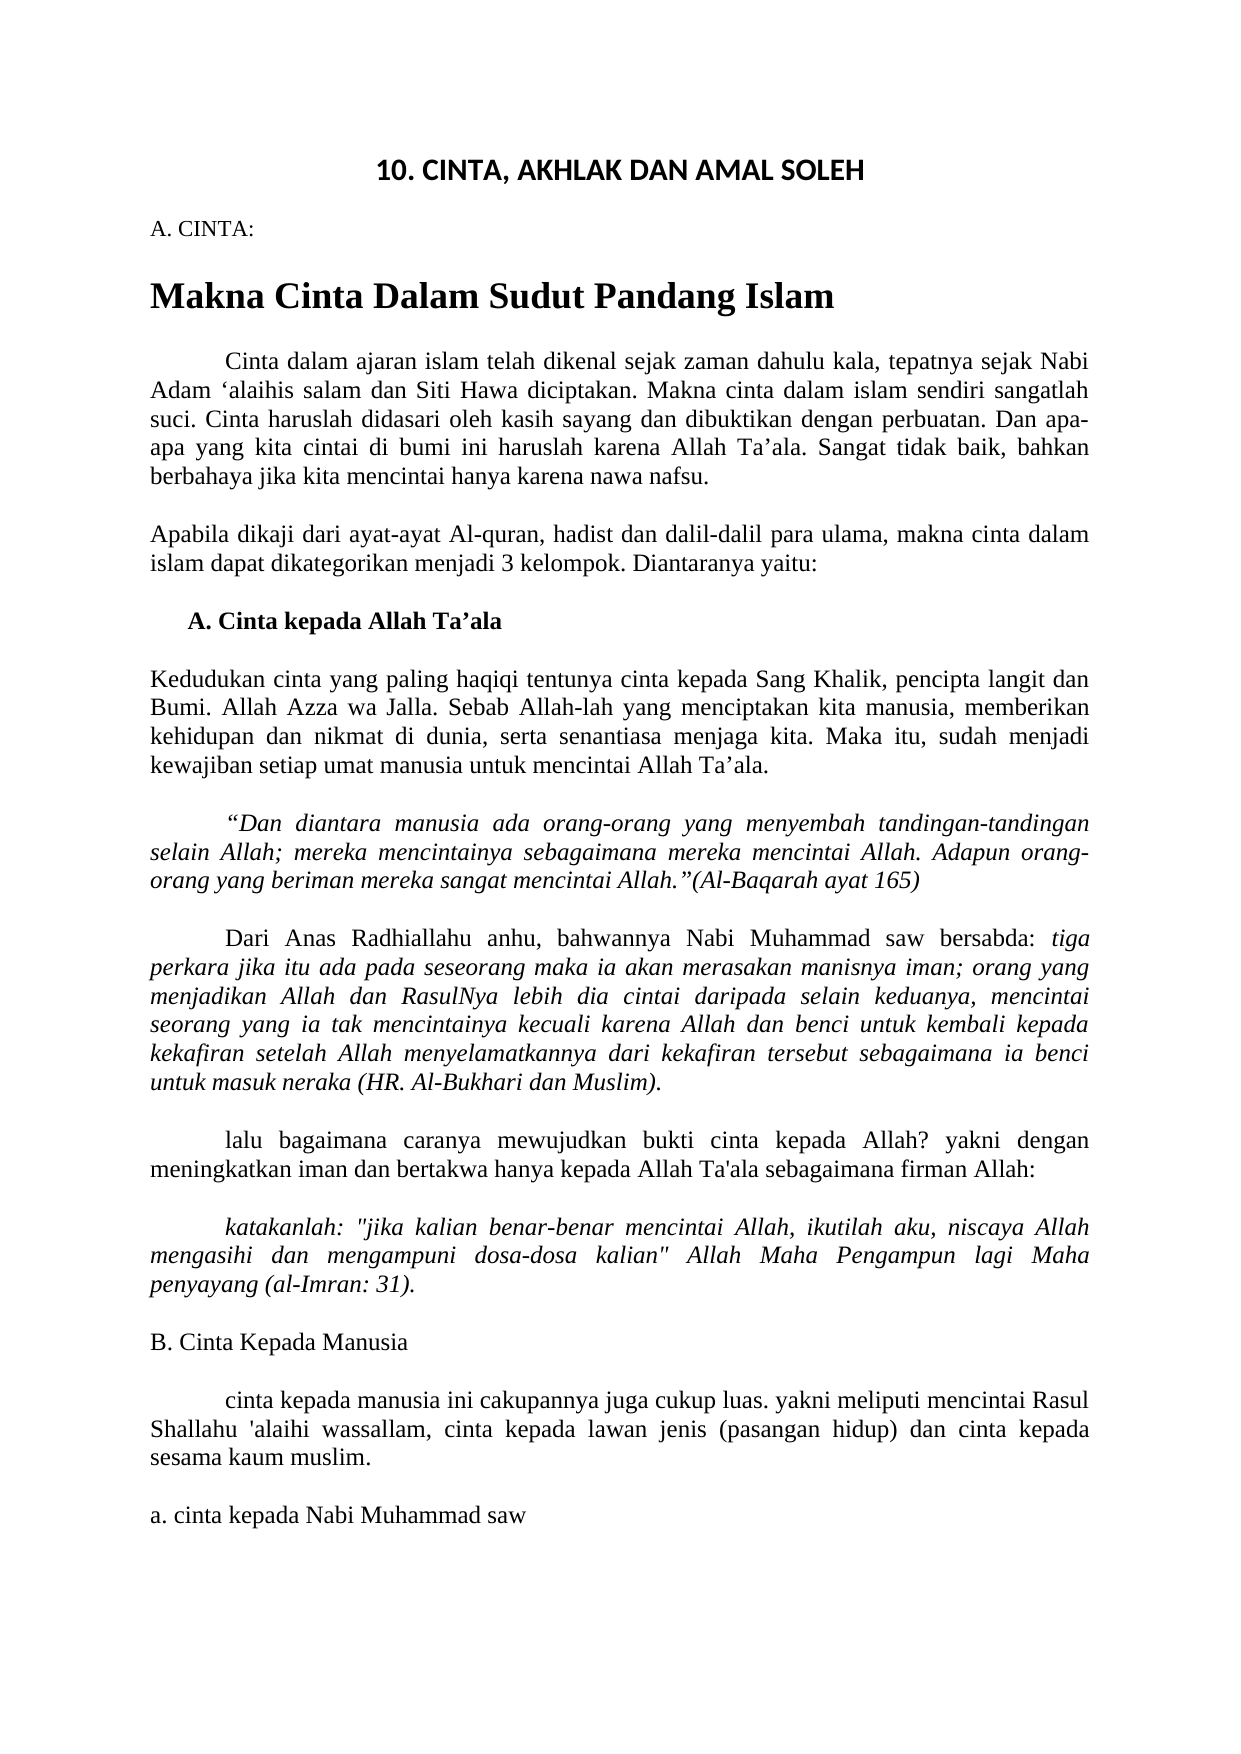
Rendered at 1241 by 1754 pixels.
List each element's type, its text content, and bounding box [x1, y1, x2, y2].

text Makna Cinta Dalam Sudut Pandang Islam [150, 274, 1090, 317]
text cinta kepada manusia ini cakupannya juga cukup luas. yakni meliputi mencintai Rasul Shallahu 'alaihi wassallam, cinta kepada lawan jenis (pasangan hidup) dan cinta kepada sesama kaum muslim. [150, 1385, 1090, 1471]
text Dari Anas Radhiallahu anhu, bahwannya Nabi Muhammad saw bersabda: tiga perkara jika itu ada pada seseorang maka ia akan merasakan manisnya iman; orang yang menjadikan Allah dan RasulNya lebih dia cintai daripada selain keduanya, mencintai seorang yang ia tak mencintainya kecuali karena Allah dan benci untuk kembali kepada kekafiran setelah Allah menyelamatkannya dari kekafiran tersebut sebagaimana ia benci untuk masuk neraka (HR. Al-Bukhari dan Muslim). [150, 923, 1090, 1096]
text “Dan diantara manusia ada orang-orang yang menyembah tandingan-tandingan selain Allah; mereka mencintainya sebagaimana mereka mencintai Allah. Adapun orang-orang yang beriman mereka sangat mencintai Allah.”(Al-Baqarah ayat 165) [150, 808, 1090, 894]
text katakanlah: "jika kalian benar-benar mencintai Allah, ikutilah aku, niscaya Allah mengasihi dan mengampuni dosa-dosa kalian" Allah Maha Pengampun lagi Maha penyayang (al-Imran: 31). [150, 1212, 1090, 1298]
text A. Cinta kepada Allah Ta’ala [187, 606, 1090, 634]
text Apabila dikaji dari ayat-ayat Al-quran, hadist dan dalil-dalil para ulama, makna cinta dalam islam dapat dikategorikan menjadi 3 kelompok. Diantaranya yaitu: [150, 519, 1090, 577]
text B. Cinta Kepada Manusia [150, 1327, 1090, 1356]
text Kedudukan cinta yang paling haqiqi tentunya cinta kepada Sang Khalik, pencipta langit dan Bumi. Allah Azza wa Jalla. Sebab Allah-lah yang menciptakan kita manusia, memberikan kehidupan dan nikmat di dunia, serta senantiasa menjaga kita. Maka itu, sudah menjadi kewajiban setiap umat manusia untuk mencintai Allah Ta’ala. [150, 664, 1090, 779]
text lalu bagaimana caranya mewujudkan bukti cinta kepada Allah? yakni dengan meningkatkan iman dan bertakwa hanya kepada Allah Ta'ala sebagaimana firman Allah: [150, 1125, 1090, 1182]
text 10. CINTA, AKHLAK DAN AMAL SOLEH [150, 150, 1090, 188]
text A. CINTA: [150, 214, 1090, 241]
text a. cinta kepada Nabi Muhammad saw [150, 1500, 1090, 1529]
text Cinta dalam ajaran islam telah dikenal sejak zaman dahulu kala, tepatnya sejak Nabi Adam ‘alaihis salam dan Siti Hawa diciptakan. Makna cinta dalam islam sendiri sangatlah suci. Cinta haruslah didasari oleh kasih sayang dan dibuktikan dengan perbuatan. Dan apa-apa yang kita cintai di bumi ini haruslah karena Allah Ta’ala. Sangat tidak baik, bahkan berbahaya jika kita mencintai hanya karena nawa nafsu. [150, 346, 1090, 490]
